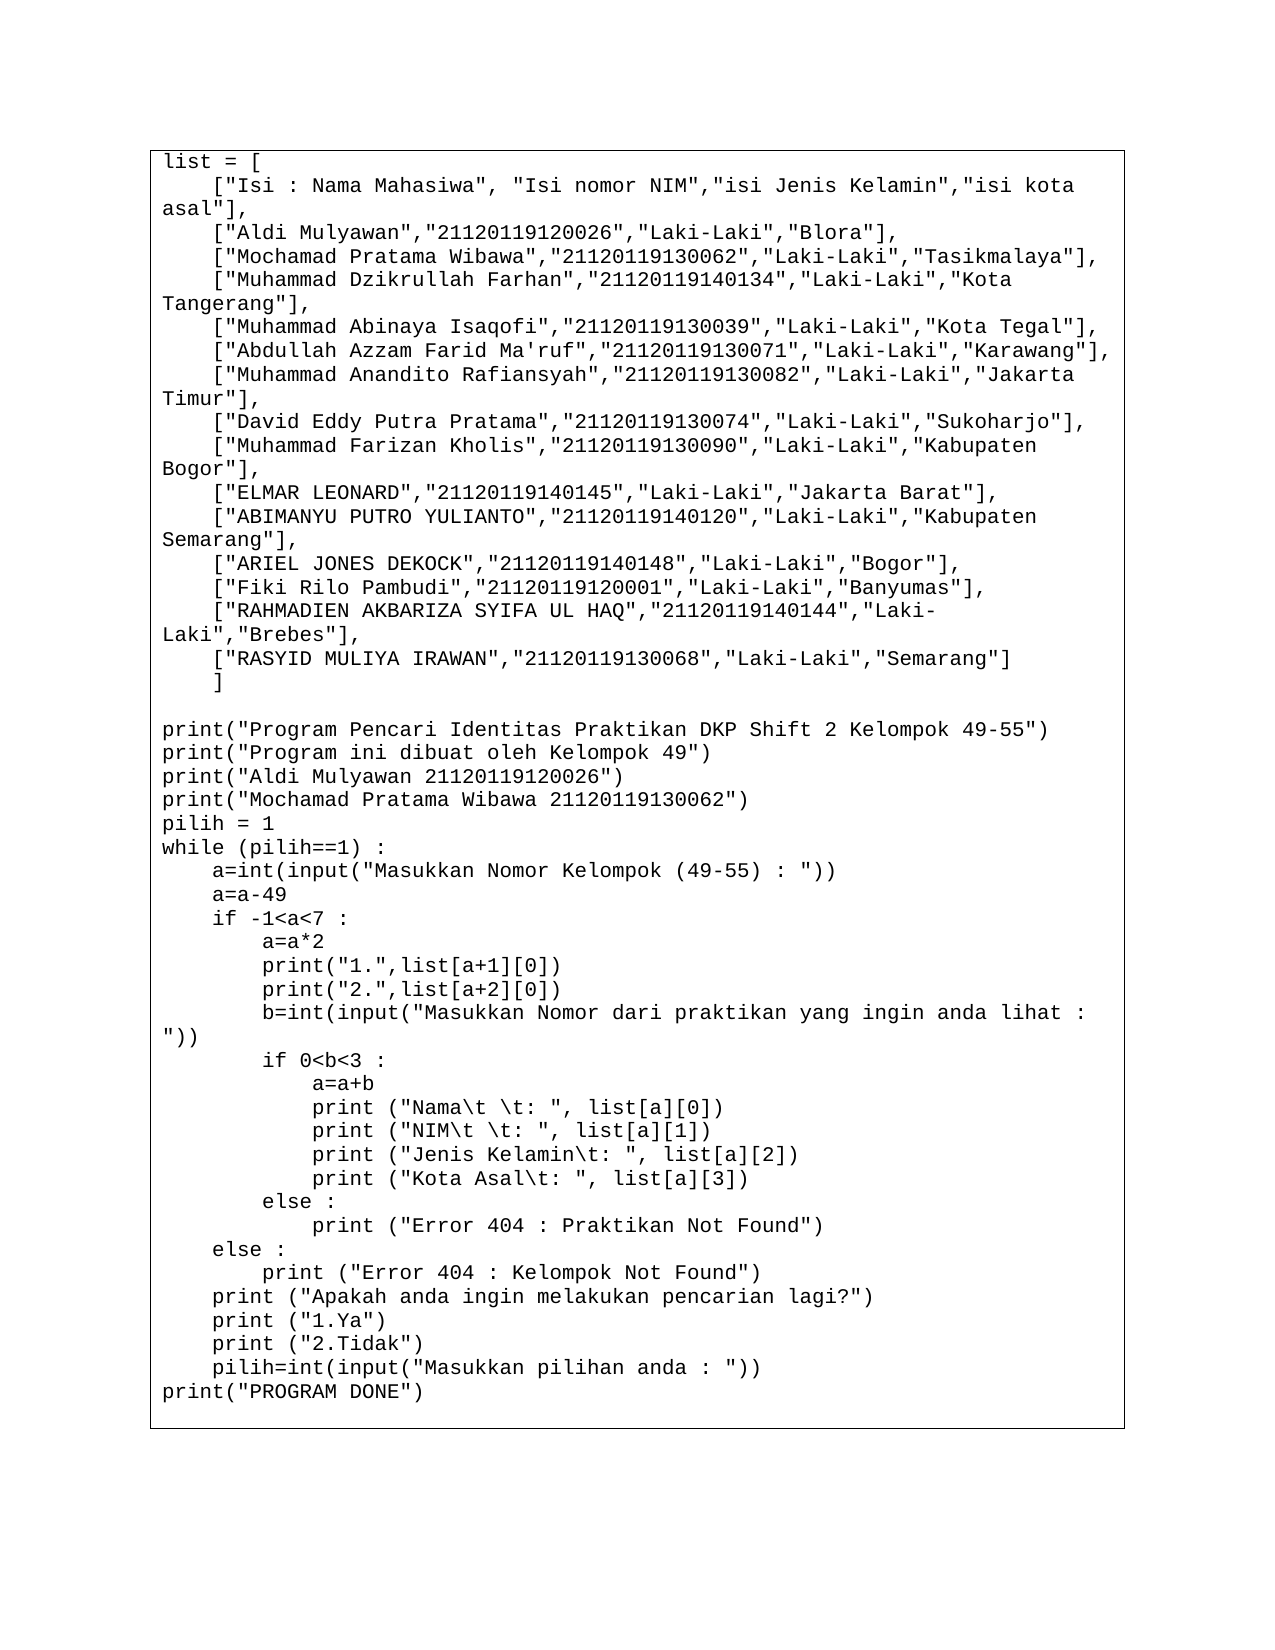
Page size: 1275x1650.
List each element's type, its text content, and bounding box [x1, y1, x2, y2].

table_header list = [ ["Isi : Nama Mahasiwa", "Isi nomor NIM","isi Jenis Kelamin","isi kota asal"], ["Aldi Mulyawan","21120119120026","Laki-Laki","Blora"], ["Mochamad Pratama Wibawa","21120119130062","Laki-Laki","Tasikmalaya"], ["Muhammad Dzikrullah Farhan","21120119140134","Laki-Laki","Kota Tangerang"], ["Muhammad Abinaya Isaqofi","21120119130039","Laki-Laki","Kota Tegal"], ["Abdullah Azzam Farid Ma'ruf","21120119130071","Laki-Laki","Karawang"], ["Muhammad Anandito Rafiansyah","21120119130082","Laki-Laki","Jakarta Timur"], ["David Eddy Putra Pratama","21120119130074","Laki-Laki","Sukoharjo"], ["Muhammad Farizan Kholis","21120119130090","Laki-Laki","Kabupaten Bogor"], ["ELMAR LEONARD","21120119140145","Laki-Laki","Jakarta Barat"], ["ABIMANYU PUTRO YULIANTO","21120119140120","Laki-Laki","Kabupaten Semarang"], ["ARIEL JONES DEKOCK","21120119140148","Laki-Laki","Bogor"], ["Fiki Rilo Pambudi","21120119120001","Laki-Laki","Banyumas"], ["RAHMADIEN AKBARIZA SYIFA UL HAQ","21120119140144","Laki-Laki","Brebes"], ["RASYID MULIYA IRAWAN","21120119130068","Laki-Laki","Semarang"] ] print("Program Pencari Identitas Praktikan DKP Shift 2 Kelompok 49-55") print("Program ini dibuat oleh Kelompok 49") print("Aldi Mulyawan 21120119120026") print("Mochamad Pratama Wibawa 21120119130062") pilih = 1 while (pilih==1) : a=int(input("Masukkan Nomor Kelompok (49-55) : ")) a=a-49 if -1<a<7 : a=a*2 print("1.",list[a+1][0]) print("2.",list[a+2][0]) b=int(input("Masukkan Nomor dari praktikan yang ingin anda lihat : ")) if 0<b<3 : a=a+b print ("Nama\t \t: ", list[a][0]) print ("NIM\t \t: ", list[a][1]) print ("Jenis Kelamin\t: ", list[a][2]) print ("Kota Asal\t: ", list[a][3]) else : print ("Error 404 : Praktikan Not Found") else : print ("Error 404 : Kelompok Not Found") print ("Apakah anda ingin melakukan pencarian lagi?") print ("1.Ya") print ("2.Tidak") pilih=int(input("Masukkan pilihan anda : ")) print("PROGRAM DONE") [151, 151, 1124, 1428]
